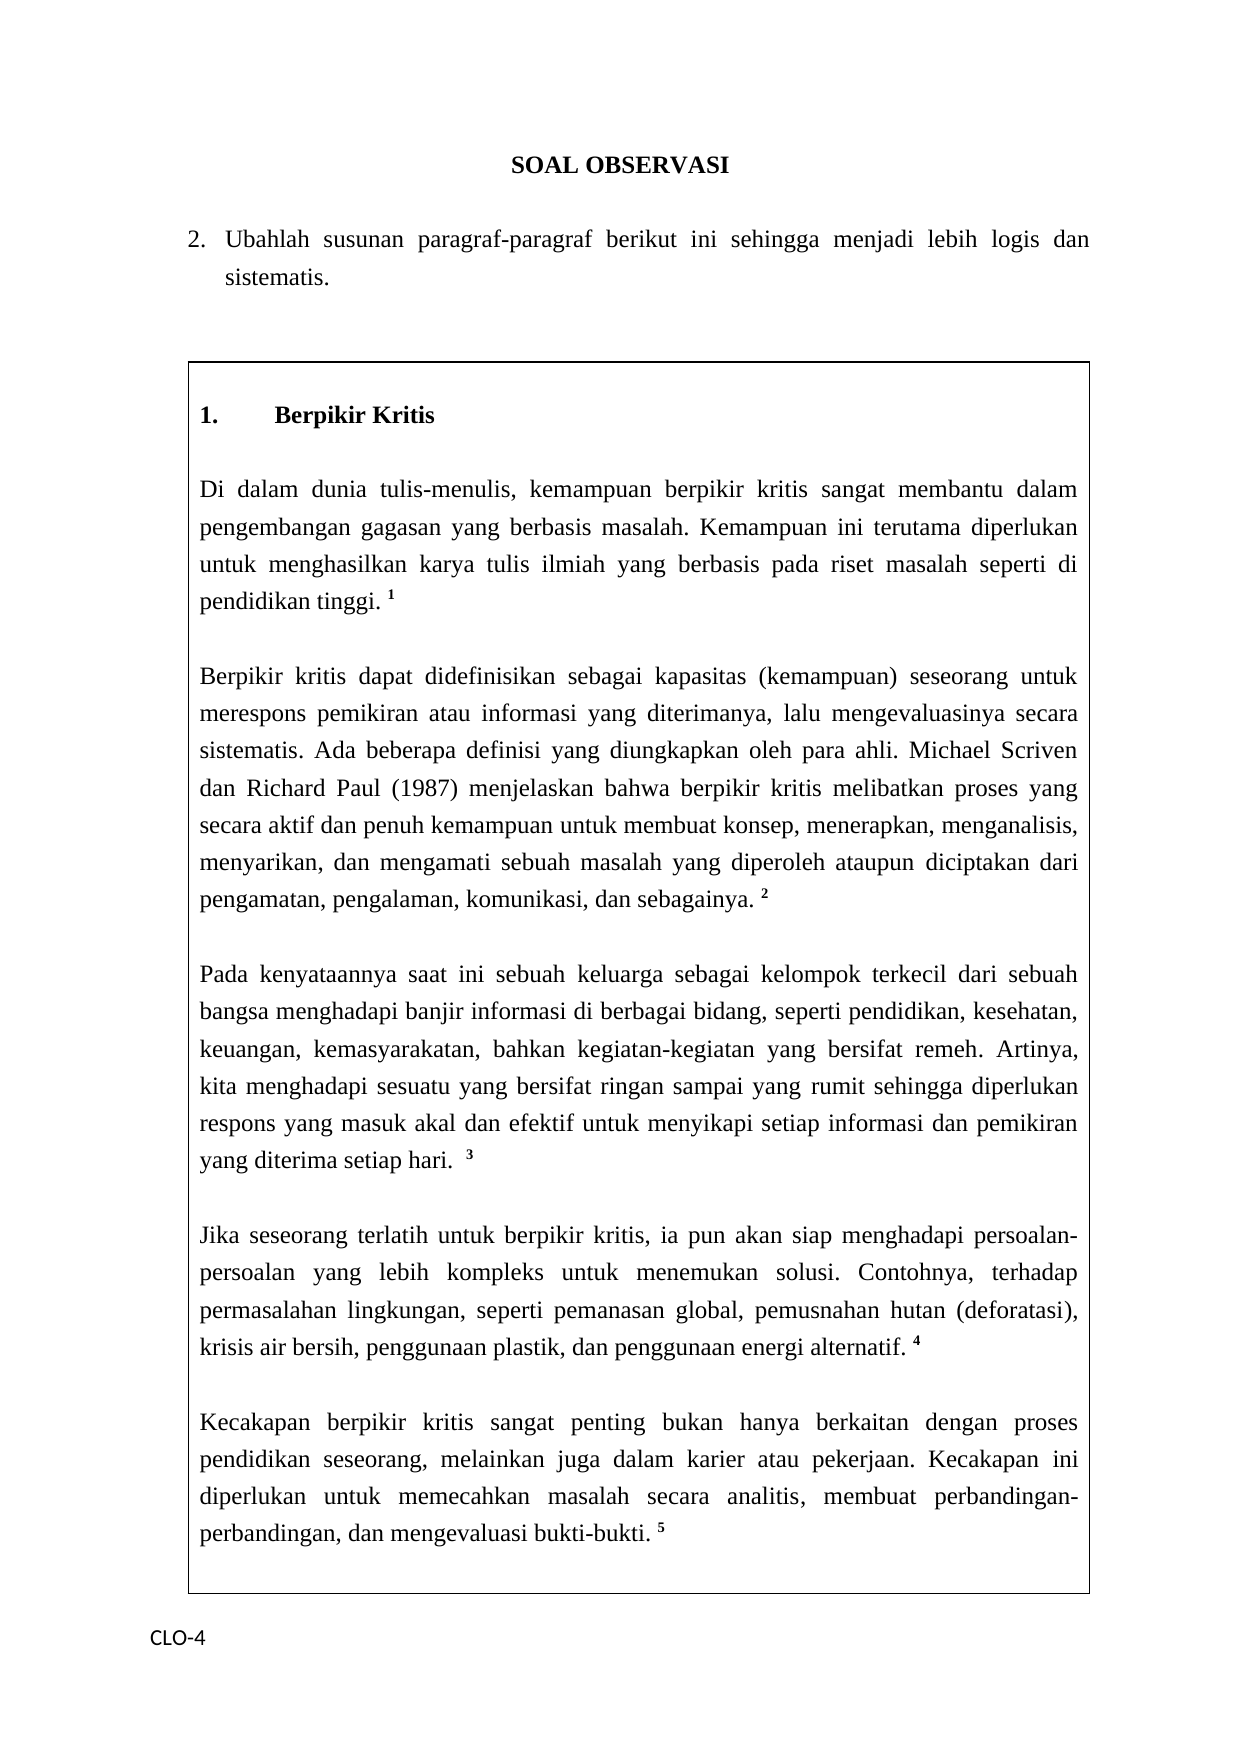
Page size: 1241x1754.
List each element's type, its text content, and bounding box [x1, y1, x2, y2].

table_header 1. Berpikir Kritis Di dalam dunia tulis-menulis, kemampuan berpikir kritis sangat membantu dalam pengembangan gagasan yang berbasis masalah. Kemampuan ini terutama diperlukan untuk menghasilkan karya tulis ilmiah yang berbasis pada riset masalah seperti di pendidikan tinggi. 1 Berpikir kritis dapat didefinisikan sebagai kapasitas (kemampuan) seseorang untuk merespons pemikiran atau informasi yang diterimanya, lalu mengevaluasinya secara sistematis. Ada beberapa definisi yang diungkapkan oleh para ahli. Michael Scriven dan Richard Paul (1987) menjelaskan bahwa berpikir kritis melibatkan proses yang secara aktif dan penuh kemampuan untuk membuat konsep, menerapkan, menganalisis, menyarikan, dan mengamati sebuah masalah yang diperoleh ataupun diciptakan dari pengamatan, pengalaman, komunikasi, dan sebagainya. 2 Pada kenyataannya saat ini sebuah keluarga sebagai kelompok terkecil dari sebuah bangsa menghadapi banjir informasi di berbagai bidang, seperti pendidikan, kesehatan, keuangan, kemasyarakatan, bahkan kegiatan-kegiatan yang bersifat remeh. Artinya, kita menghadapi sesuatu yang bersifat ringan sampai yang rumit sehingga diperlukan respons yang masuk akal dan efektif untuk menyikapi setiap informasi dan pemikiran yang diterima setiap hari. 3 Jika seseorang terlatih untuk berpikir kritis, ia pun akan siap menghadapi persoalan-persoalan yang lebih kompleks untuk menemukan solusi. Contohnya, terhadap permasalahan lingkungan, seperti pemanasan global, pemusnahan hutan (deforatasi), krisis air bersih, penggunaan plastik, dan penggunaan energi alternatif. 4 Kecakapan berpikir kritis sangat penting bukan hanya berkaitan dengan proses pendidikan seseorang, melainkan juga dalam karier atau pekerjaan. Kecakapan ini diperlukan untuk memecahkan masalah secara analitis, membuat perbandingan-perbandingan, dan mengevaluasi bukti-bukti. 5 [189, 363, 1089, 1593]
text SOAL OBSERVASI [150, 150, 1090, 179]
list Ubahlah susunan paragraf-paragraf berikut ini sehingga menjadi lebih logis dan sistematis. [187, 224, 1090, 291]
